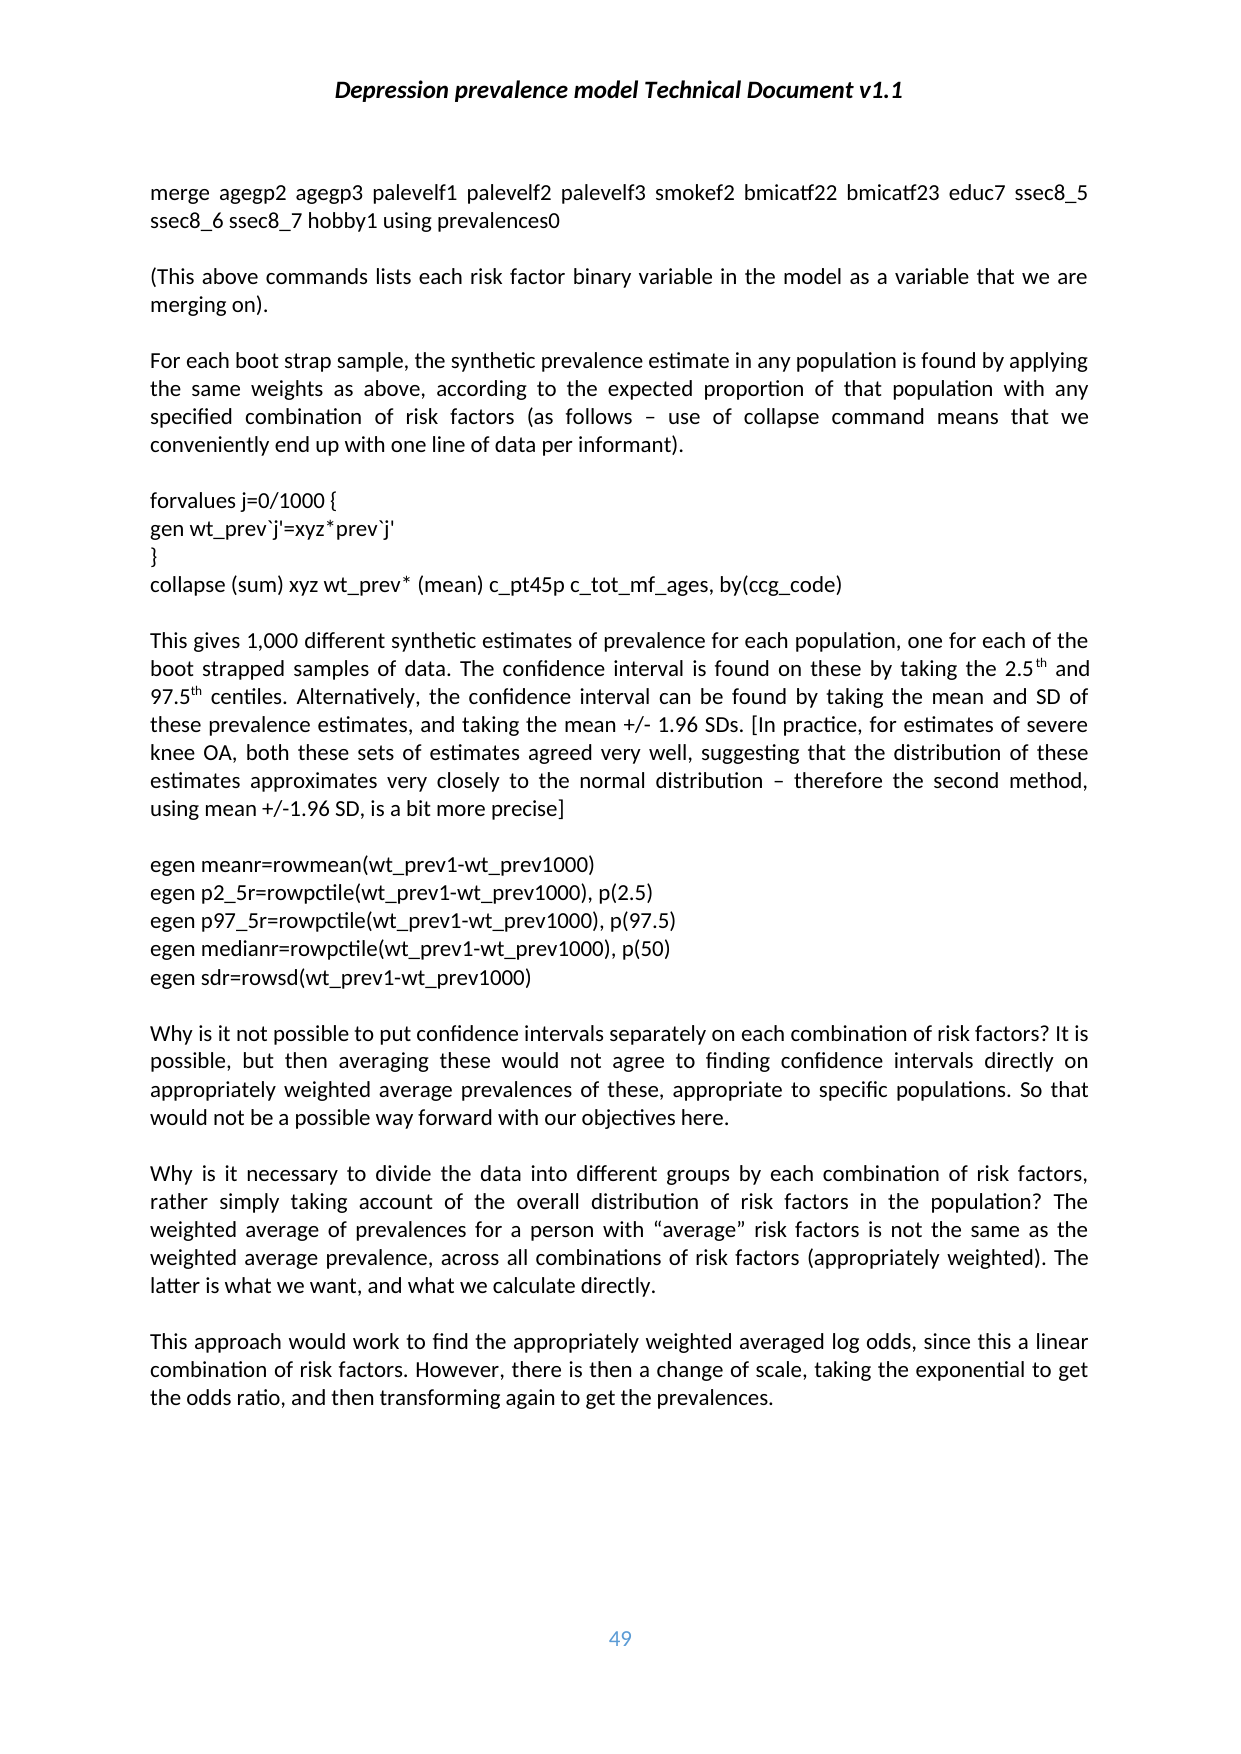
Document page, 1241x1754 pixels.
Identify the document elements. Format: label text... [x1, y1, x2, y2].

text egen p97_5r=rowpctile(wt_prev1-wt_prev1000), p(97.5) [150, 907, 1090, 934]
text Why is it necessary to divide the data into different groups by each combination of risk factors, rather simply taking account of the overall distribution of risk factors in the population? The weighted average of prevalences for a person with “average” risk factors is not the same as the weighted average prevalence, across all combinations of risk factors (appropriately weighted). The latter is what we want, and what we calculate directly. [150, 1159, 1090, 1299]
text } [150, 542, 1090, 570]
text forvalues j=0/1000 { [150, 486, 1090, 514]
text collapse (sum) xyz wt_prev* (mean) c_pt45p c_tot_mf_ages, by(ccg_code) [150, 570, 1090, 598]
text egen sdr=rowsd(wt_prev1-wt_prev1000) [150, 963, 1090, 991]
text gen wt_prev`j'=xyz*prev`j' [150, 514, 1090, 542]
text Why is it not possible to put confidence intervals separately on each combination of risk factors? It is possible, but then averaging these would not agree to finding confidence intervals directly on appropriately weighted average prevalences of these, appropriate to specific populations. So that would not be a possible way forward with our objectives here. [150, 1019, 1090, 1131]
text This gives 1,000 different synthetic estimates of prevalence for each population, one for each of the boot strapped samples of data. The confidence interval is found on these by taking the 2.5th and 97.5th centiles. Alternatively, the confidence interval can be found by taking the mean and SD of these prevalence estimates, and taking the mean +/- 1.96 SDs. [In practice, for estimates of severe knee OA, both these sets of estimates agreed very well, suggesting that the distribution of these estimates approximates very closely to the normal distribution – therefore the second method, using mean +/-1.96 SD, is a bit more precise] [150, 626, 1090, 822]
text egen medianr=rowpctile(wt_prev1-wt_prev1000), p(50) [150, 934, 1090, 963]
text egen p2_5r=rowpctile(wt_prev1-wt_prev1000), p(2.5) [150, 878, 1090, 907]
text (This above commands lists each risk factor binary variable in the model as a variable that we are merging on). [150, 262, 1090, 318]
text For each boot strap sample, the synthetic prevalence estimate in any population is found by applying the same weights as above, according to the expected proportion of that population with any specified combination of risk factors (as follows – use of collapse command means that we conveniently end up with one line of data per informant). [150, 346, 1090, 458]
text egen meanr=rowmean(wt_prev1-wt_prev1000) [150, 851, 1090, 878]
text This approach would work to find the appropriately weighted averaged log odds, since this a linear combination of risk factors. However, there is then a change of scale, taking the exponential to get the odds ratio, and then transforming again to get the prevalences. [150, 1327, 1090, 1411]
text merge agegp2 agegp3 palevelf1 palevelf2 palevelf3 smokef2 bmicatf22 bmicatf23 educ7 ssec8_5 ssec8_6 ssec8_7 hobby1 using prevalences0 [150, 178, 1090, 234]
